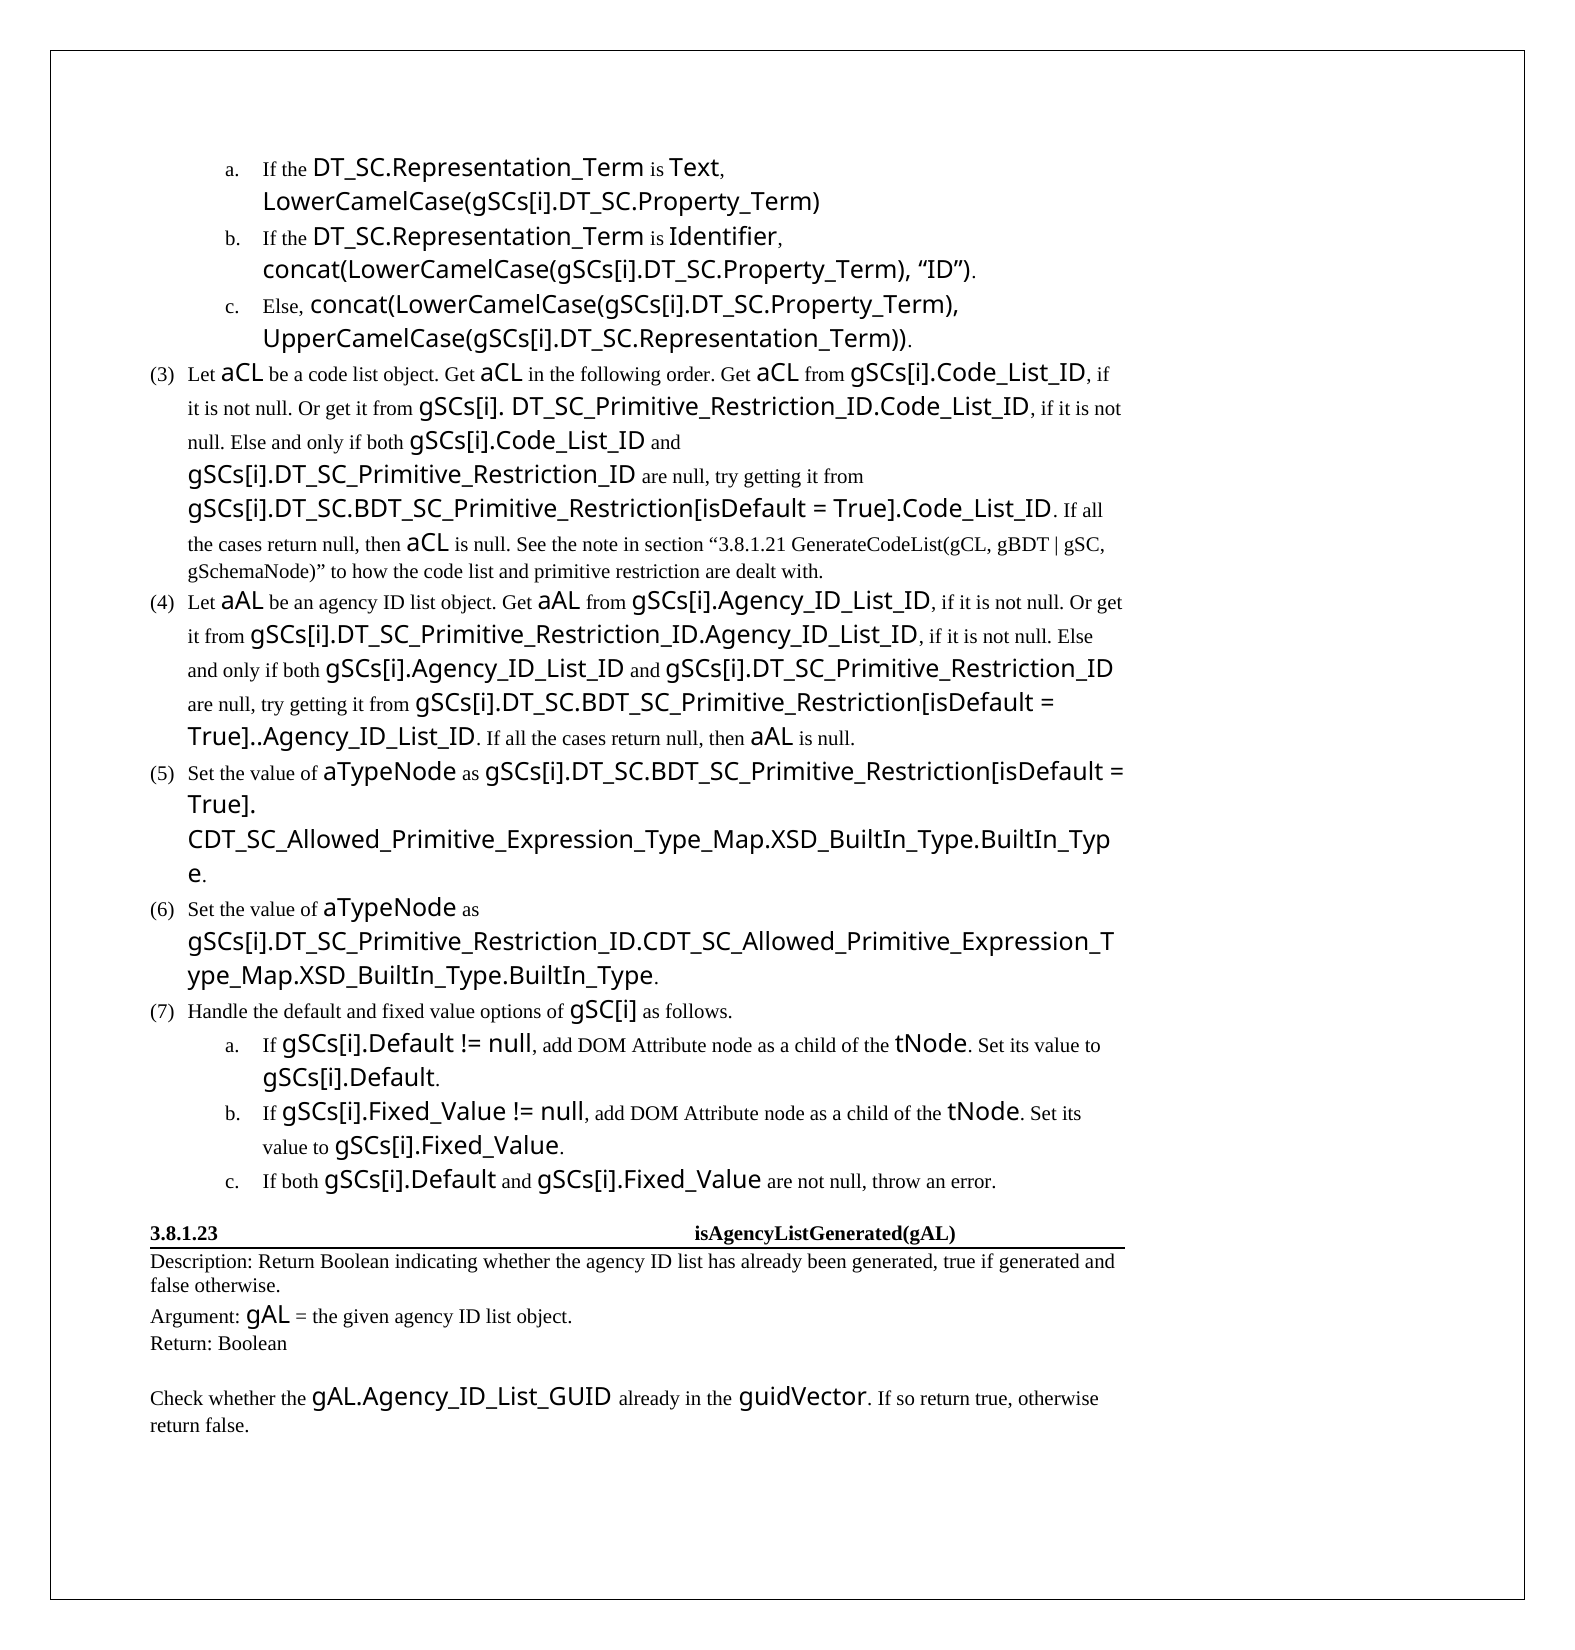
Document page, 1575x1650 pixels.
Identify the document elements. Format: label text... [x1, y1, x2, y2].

list If the DT_SC.Representation_Term is Identifier, concat(LowerCamelCase(gSCs[i].DT_SC.Property_Term), “ID”). [225, 218, 1125, 286]
list Set the value of aTypeNode as gSCs[i].DT_SC.BDT_SC_Primitive_Restriction[isDefault = True]. CDT_SC_Allowed_Primitive_Expression_Type_Map.XSD_BuiltIn_Type.BuiltIn_Type. [150, 753, 1125, 889]
list Handle the default and fixed value options of gSC[i] as follows. [150, 992, 1125, 1026]
list Set the value of aTypeNode as gSCs[i].DT_SC_Primitive_Restriction_ID.CDT_SC_Allowed_Primitive_Expression_Type_Map.XSD_BuiltIn_Type.BuiltIn_Type. [150, 889, 1125, 992]
list If the DT_SC.Representation_Term is Text, LowerCamelCase(gSCs[i].DT_SC.Property_Term) [225, 150, 1125, 218]
list Let aCL be a code list object. Get aCL in the following order. Get aCL from gSCs[i].Code_List_ID, if it is not null. Or get it from gSCs[i]. DT_SC_Primitive_Restriction_ID.Code_List_ID, if it is not null. Else and only if both gSCs[i].Code_List_ID and gSCs[i].DT_SC_Primitive_Restriction_ID are null, try getting it from gSCs[i].DT_SC.BDT_SC_Primitive_Restriction[isDefault = True].Code_List_ID. If all the cases return null, then aCL is null. See the note in section “3.8.1.21 GenerateCodeList(gCL, gBDT | gSC, gSchemaNode)” to how the code list and primitive restriction are dealt with. [150, 354, 1125, 583]
list If both gSCs[i].Default and gSCs[i].Fixed_Value are not null, throw an error. [225, 1162, 1125, 1196]
list If gSCs[i].Default != null, add DOM Attribute node as a child of the tNode. Set its value to gSCs[i].Default. [225, 1026, 1125, 1094]
text Check whether the gAL.Agency_ID_List_GUID already in the guidVector. If so return true, otherwise return false. [150, 1379, 1125, 1437]
list Else, concat(LowerCamelCase(gSCs[i].DT_SC.Property_Term), UpperCamelCase(gSCs[i].DT_SC.Representation_Term)). [225, 286, 1125, 354]
subtitle isAgencyListGenerated(gAL) [150, 1221, 1125, 1247]
text Argument: gAL = the given agency ID list object. [150, 1297, 1125, 1331]
text Description: Return Boolean indicating whether the agency ID list has already been generated, true if generated and false otherwise. [150, 1249, 1125, 1297]
list If gSCs[i].Fixed_Value != null, add DOM Attribute node as a child of the tNode. Set its value to gSCs[i].Fixed_Value. [225, 1094, 1125, 1162]
list Let aAL be an agency ID list object. Get aAL from gSCs[i].Agency_ID_List_ID, if it is not null. Or get it from gSCs[i].DT_SC_Primitive_Restriction_ID.Agency_ID_List_ID, if it is not null. Else and only if both gSCs[i].Agency_ID_List_ID and gSCs[i].DT_SC_Primitive_Restriction_ID are null, try getting it from gSCs[i].DT_SC.BDT_SC_Primitive_Restriction[isDefault = True]..Agency_ID_List_ID. If all the cases return null, then aAL is null. [150, 583, 1125, 753]
text Return: Boolean [150, 1331, 1125, 1355]
